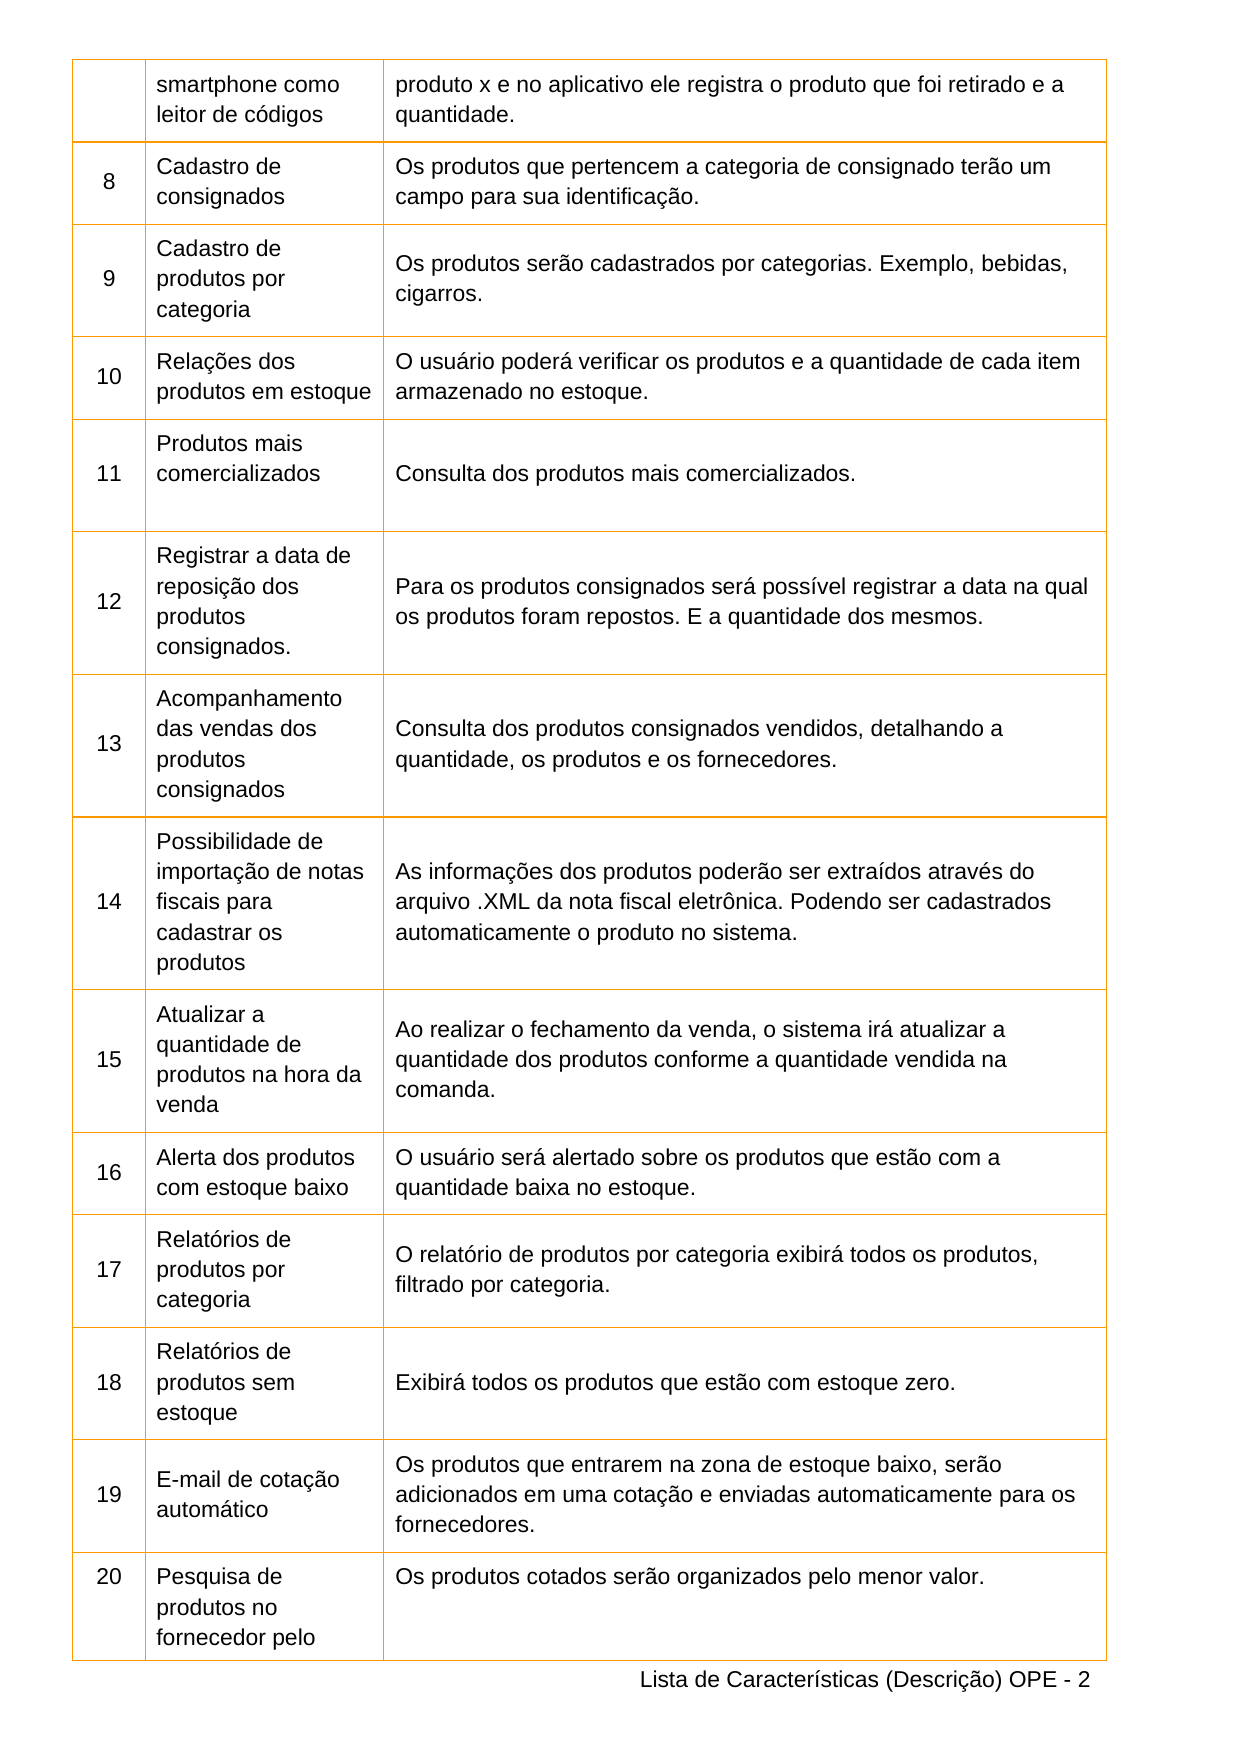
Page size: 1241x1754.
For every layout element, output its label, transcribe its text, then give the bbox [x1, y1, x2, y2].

table_cell O usuário será alertado sobre os produtos que estão com a quantidade baixa no estoque. [384, 1133, 1106, 1214]
table_cell 12 [73, 532, 145, 674]
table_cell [146, 60, 383, 141]
table_cell Cadastro de consignados [146, 143, 383, 224]
table_cell 11 [73, 420, 145, 531]
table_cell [146, 1553, 383, 1660]
table_cell Alerta dos produtos com estoque baixo [146, 1133, 383, 1214]
table_cell Produtos mais comercializados [146, 420, 383, 531]
table_cell 17 [73, 1215, 145, 1327]
table_cell Atualizar a quantidade de produtos na hora da venda [146, 990, 383, 1132]
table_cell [384, 60, 1106, 141]
table_cell 19 [73, 1440, 145, 1552]
table_cell Relações dos produtos em estoque [146, 337, 383, 418]
table_cell Os produtos que entrarem na zona de estoque baixo, serão adicionados em uma cotação e enviadas automaticamente para os fornecedores. [384, 1440, 1106, 1552]
table_cell Os produtos serão cadastrados por categorias. Exemplo, bebidas, cigarros. [384, 225, 1106, 336]
table_cell 13 [73, 675, 145, 816]
table_cell 20 [73, 1553, 145, 1660]
table_cell Consulta dos produtos consignados vendidos, detalhando a quantidade, os produtos e os fornecedores. [384, 675, 1106, 816]
table_cell Os produtos que pertencem a categoria de consignado terão um campo para sua identificação. [384, 143, 1106, 224]
table_cell 7 [73, 60, 145, 141]
table_cell 16 [73, 1133, 145, 1214]
table_cell Consulta dos produtos mais comercializados. [384, 420, 1106, 531]
table_cell O usuário poderá verificar os produtos e a quantidade de cada item armazenado no estoque. [384, 337, 1106, 418]
table_cell E-mail de cotação automático [146, 1440, 383, 1552]
table_cell Acompanhamento das vendas dos produtos consignados [146, 675, 383, 816]
table_cell 9 [73, 225, 145, 336]
table_cell As informações dos produtos poderão ser extraídos através do arquivo .XML da nota fiscal eletrônica. Podendo ser cadastrados automaticamente o produto no sistema. [384, 818, 1106, 989]
table_cell Relatórios de produtos sem estoque [146, 1328, 383, 1439]
table_cell 14 [73, 818, 145, 989]
table_cell 8 [73, 143, 145, 224]
table_cell Ao realizar o fechamento da venda, o sistema irá atualizar a quantidade dos produtos conforme a quantidade vendida na comanda. [384, 990, 1106, 1132]
table_cell Possibilidade de importação de notas fiscais para cadastrar os produtos [146, 818, 383, 989]
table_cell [384, 1553, 1106, 1660]
table_cell Relatórios de produtos por categoria [146, 1215, 383, 1327]
table_cell O relatório de produtos por categoria exibirá todos os produtos, filtrado por categoria. [384, 1215, 1106, 1327]
table_cell Para os produtos consignados será possível registrar a data na qual os produtos foram repostos. E a quantidade dos mesmos. [384, 532, 1106, 674]
table_cell 15 [73, 990, 145, 1132]
table_cell 18 [73, 1328, 145, 1439]
table_cell Exibirá todos os produtos que estão com estoque zero. [384, 1328, 1106, 1439]
table_cell 10 [73, 337, 145, 418]
table_cell Cadastro de produtos por categoria [146, 225, 383, 336]
table_cell Registrar a data de reposição dos produtos consignados. [146, 532, 383, 674]
